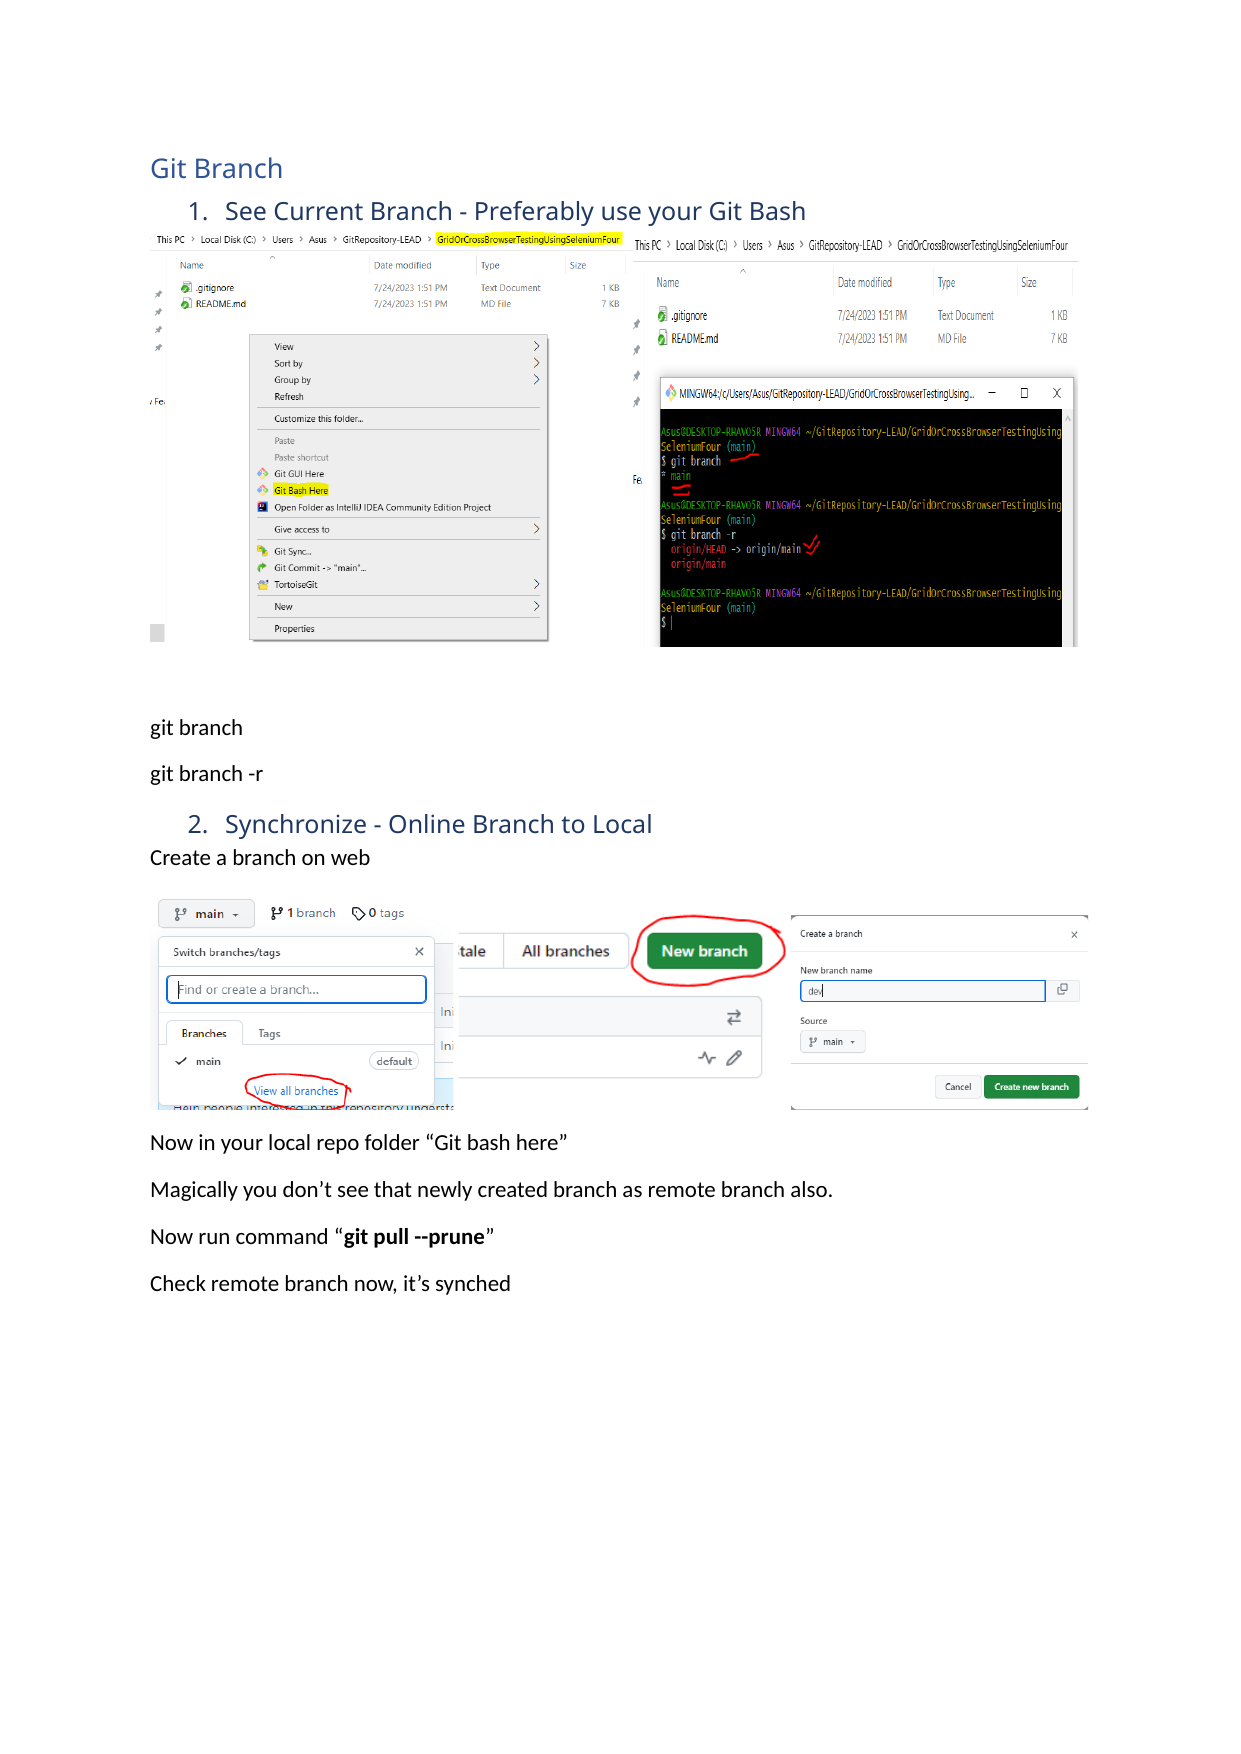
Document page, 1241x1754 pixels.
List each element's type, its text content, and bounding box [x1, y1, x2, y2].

text Magically you don’t see that newly created branch as remote branch also. [150, 1175, 1090, 1203]
picture [150, 230, 1079, 647]
picture [150, 890, 454, 1110]
picture [458, 908, 786, 1110]
subtitle Git Branch [150, 150, 1090, 187]
text Create a branch on web [150, 843, 1090, 871]
text git branch -r [150, 759, 1090, 788]
subtitle See Current Branch - Preferably use your Git Bash [187, 194, 1090, 228]
text git branch [150, 713, 1090, 741]
text Check remote branch now, it’s synched [150, 1269, 1090, 1297]
text Now in your local repo folder “Git bash here” [150, 1128, 1090, 1156]
subtitle Synchronize - Online Branch to Local [187, 806, 1090, 841]
picture [791, 915, 1089, 1110]
text Now run command “git pull --prune” [150, 1222, 1090, 1250]
